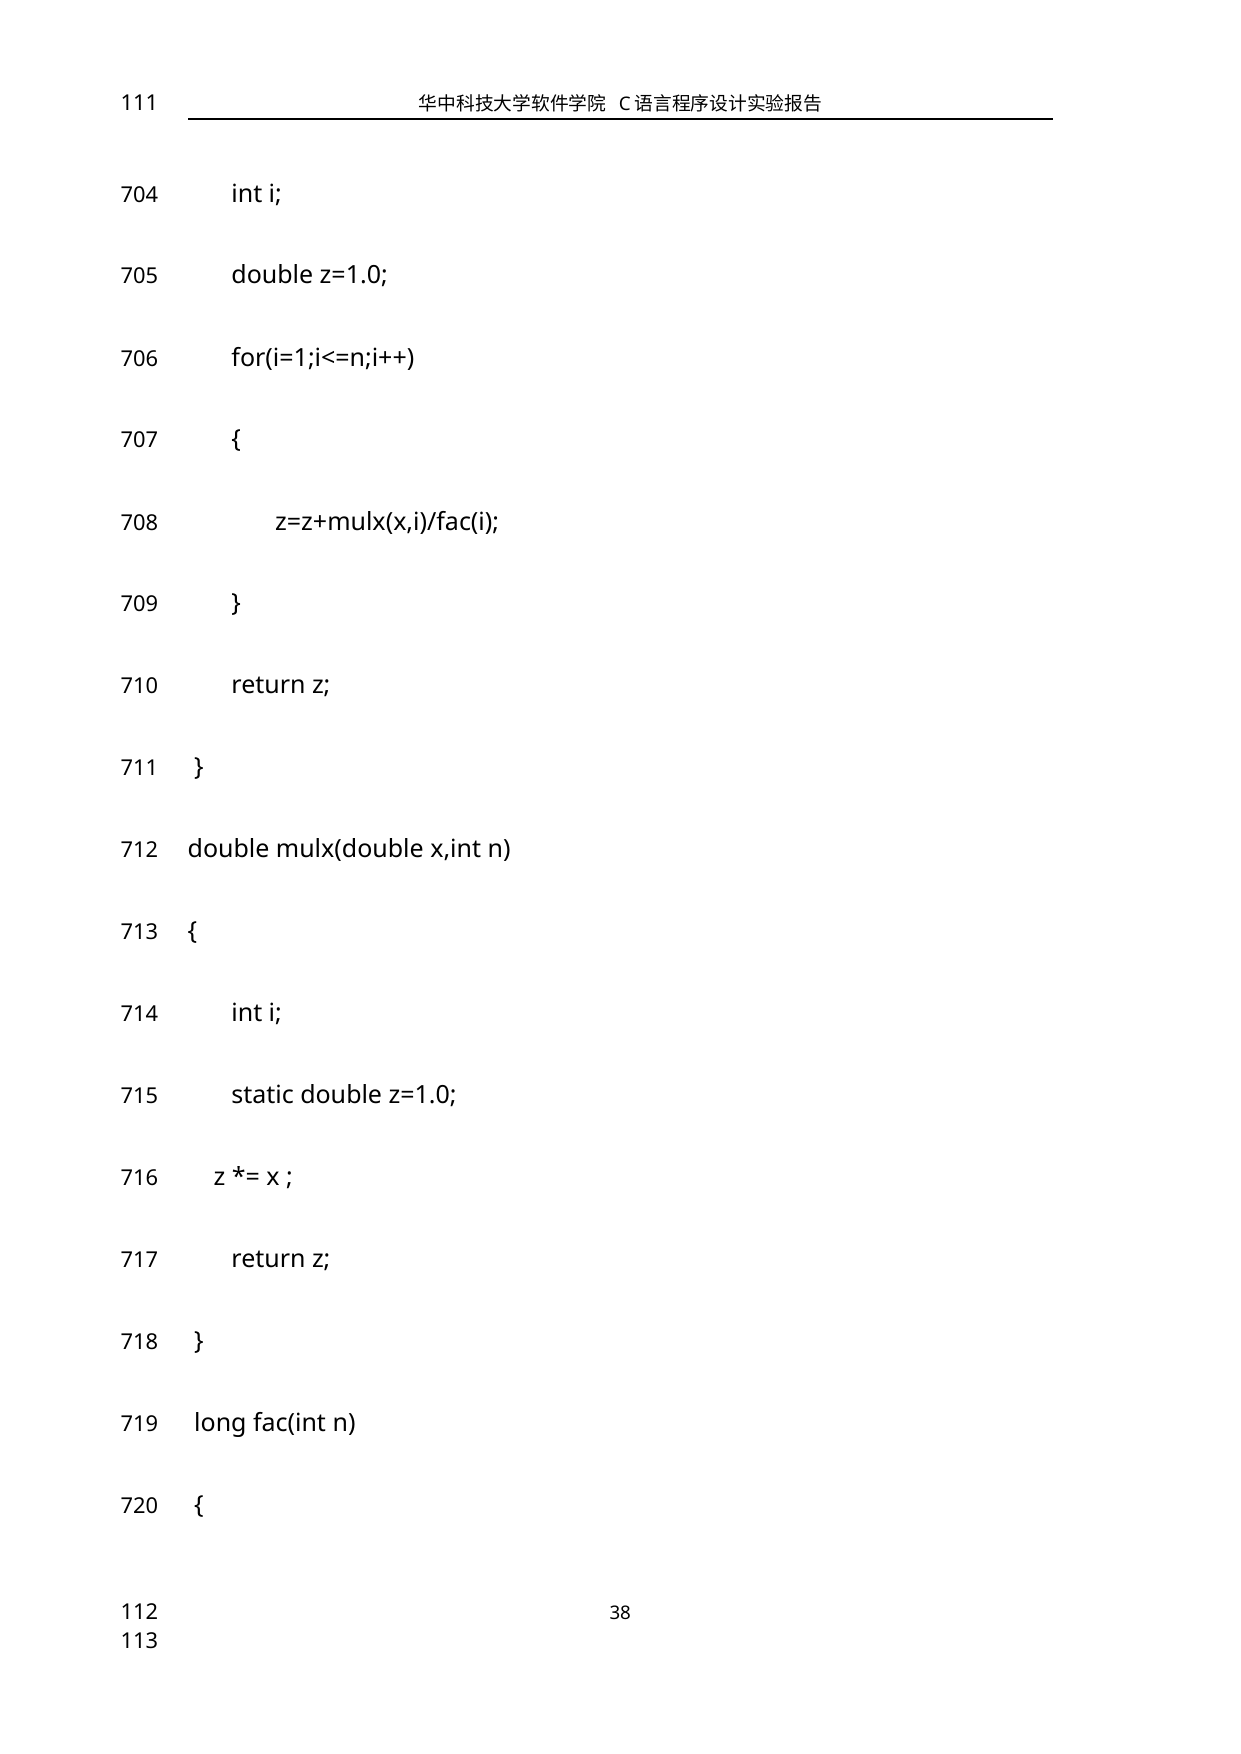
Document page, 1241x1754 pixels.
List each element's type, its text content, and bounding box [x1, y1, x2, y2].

text return z; [187, 1226, 1053, 1291]
text for(i=1;i<=n;i++) [187, 324, 1053, 389]
text { [187, 1471, 1053, 1536]
text } [187, 1307, 1053, 1372]
text static double z=1.0; [187, 1062, 1053, 1127]
text } [187, 570, 1053, 635]
text double z=1.0; [187, 242, 1053, 307]
text double mulx(double x,int n) [187, 816, 1053, 881]
text { [187, 406, 1053, 471]
text z=z+mulx(x,i)/fac(i); [187, 488, 1053, 553]
text { [187, 898, 1053, 963]
text z *= x ; [187, 1143, 1053, 1208]
text } [187, 734, 1053, 799]
text int i; [187, 979, 1053, 1044]
text return z; [187, 652, 1053, 717]
text int i; [187, 160, 1053, 225]
text long fac(int n) [187, 1389, 1053, 1454]
